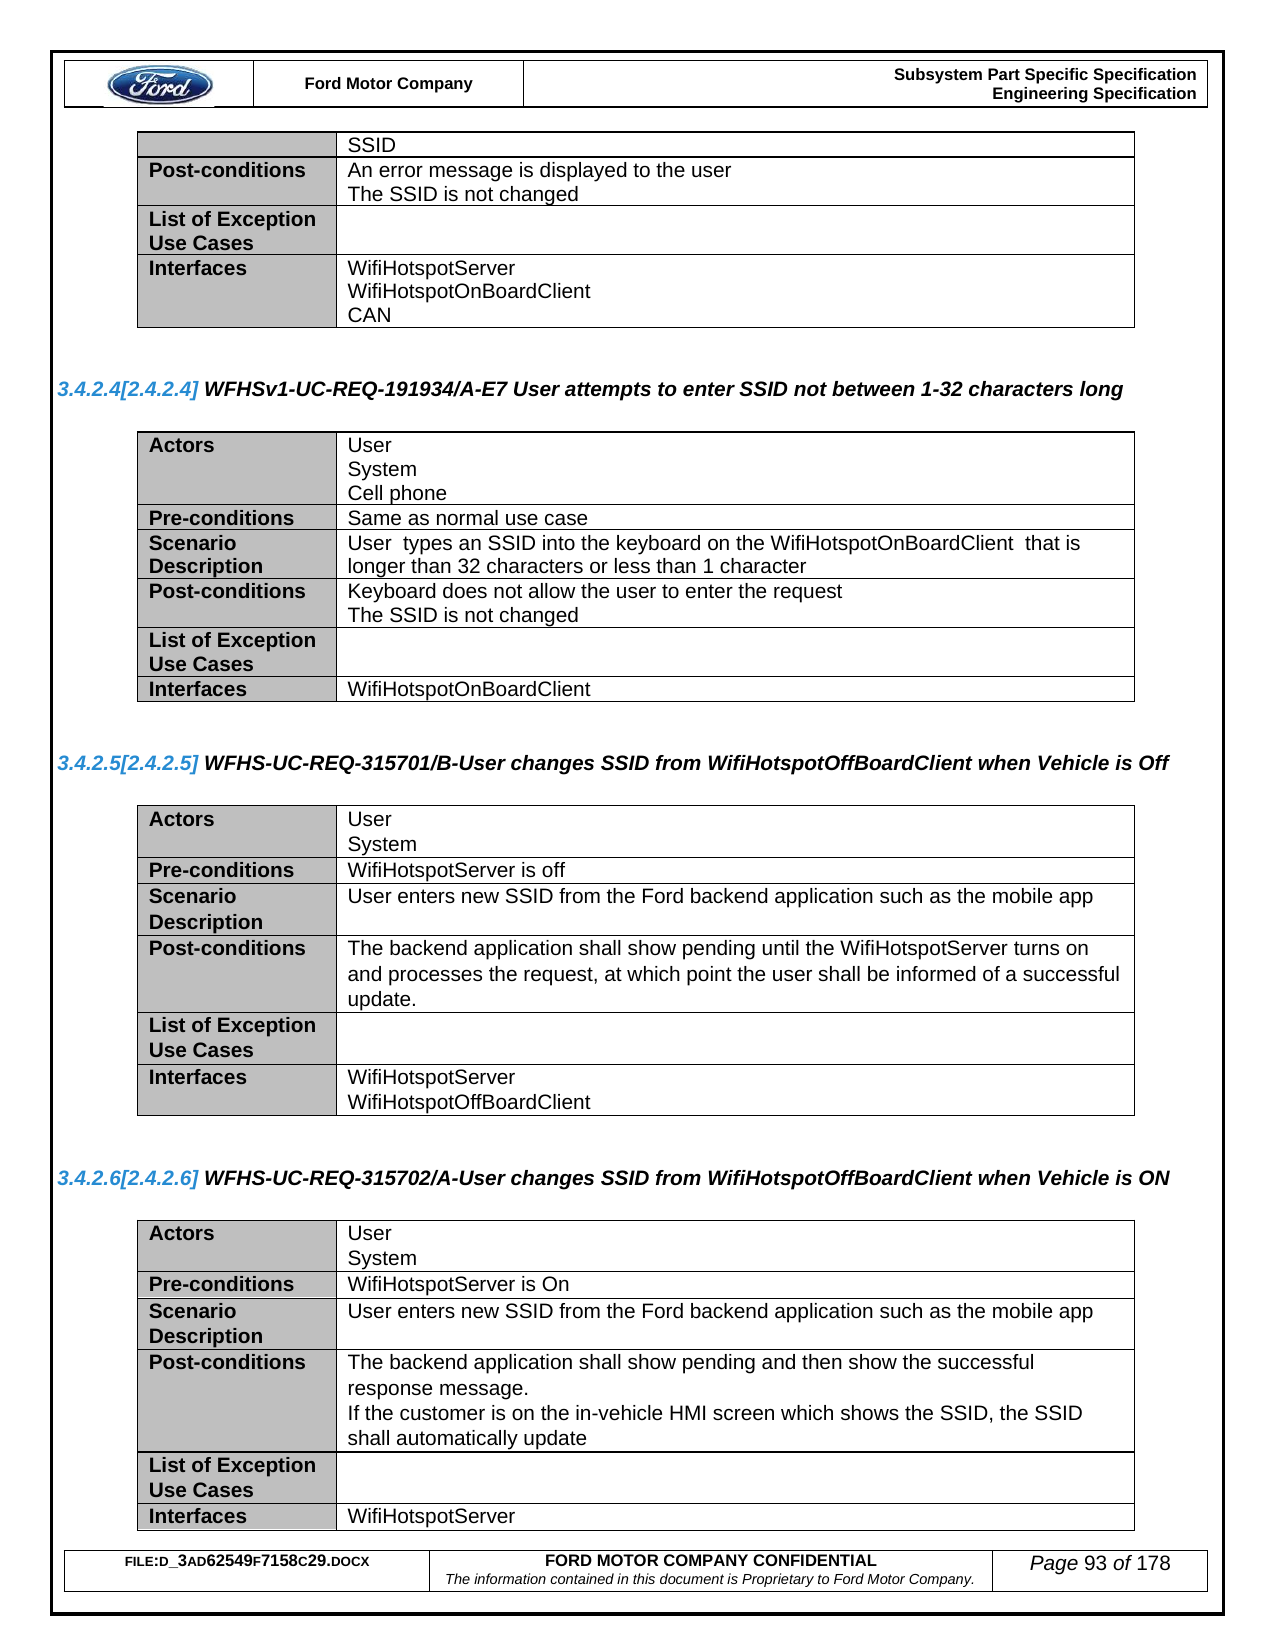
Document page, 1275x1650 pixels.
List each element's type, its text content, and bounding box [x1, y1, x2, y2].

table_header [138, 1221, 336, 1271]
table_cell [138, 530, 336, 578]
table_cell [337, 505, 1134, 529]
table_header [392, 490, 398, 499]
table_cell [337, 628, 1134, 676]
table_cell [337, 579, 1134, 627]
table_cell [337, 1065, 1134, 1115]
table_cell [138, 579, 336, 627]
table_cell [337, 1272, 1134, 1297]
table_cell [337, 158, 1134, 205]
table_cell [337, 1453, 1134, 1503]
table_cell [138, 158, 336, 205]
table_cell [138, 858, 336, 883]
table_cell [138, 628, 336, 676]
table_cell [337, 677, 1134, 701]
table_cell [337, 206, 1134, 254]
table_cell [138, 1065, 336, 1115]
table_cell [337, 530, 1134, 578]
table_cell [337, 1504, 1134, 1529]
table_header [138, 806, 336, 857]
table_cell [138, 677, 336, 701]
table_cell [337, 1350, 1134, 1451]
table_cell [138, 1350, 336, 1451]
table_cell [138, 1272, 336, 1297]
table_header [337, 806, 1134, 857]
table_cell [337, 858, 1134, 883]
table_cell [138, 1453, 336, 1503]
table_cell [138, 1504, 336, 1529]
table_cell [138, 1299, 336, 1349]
subtitle WFHSv1-UC-REQ-191934/A-E7 User attempts to enter SSID not between 1-32 characters long [57, 377, 1215, 401]
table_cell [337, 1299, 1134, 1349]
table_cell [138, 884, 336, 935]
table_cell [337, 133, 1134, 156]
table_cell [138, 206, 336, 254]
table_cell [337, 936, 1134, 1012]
picture [103, 61, 215, 107]
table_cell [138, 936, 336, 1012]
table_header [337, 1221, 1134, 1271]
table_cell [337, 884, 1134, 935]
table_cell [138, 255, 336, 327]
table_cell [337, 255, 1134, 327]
subtitle WFHS-UC-REQ-315701/B-User changes SSID from WifiHotspotOffBoardClient when Vehicle is Off [57, 751, 1215, 775]
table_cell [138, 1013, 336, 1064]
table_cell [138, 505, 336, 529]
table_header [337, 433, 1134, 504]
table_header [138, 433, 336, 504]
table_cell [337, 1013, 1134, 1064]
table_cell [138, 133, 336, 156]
subtitle WFHS-UC-REQ-315702/A-User changes SSID from WifiHotspotOffBoardClient when Vehicle is ON [57, 1165, 1215, 1189]
